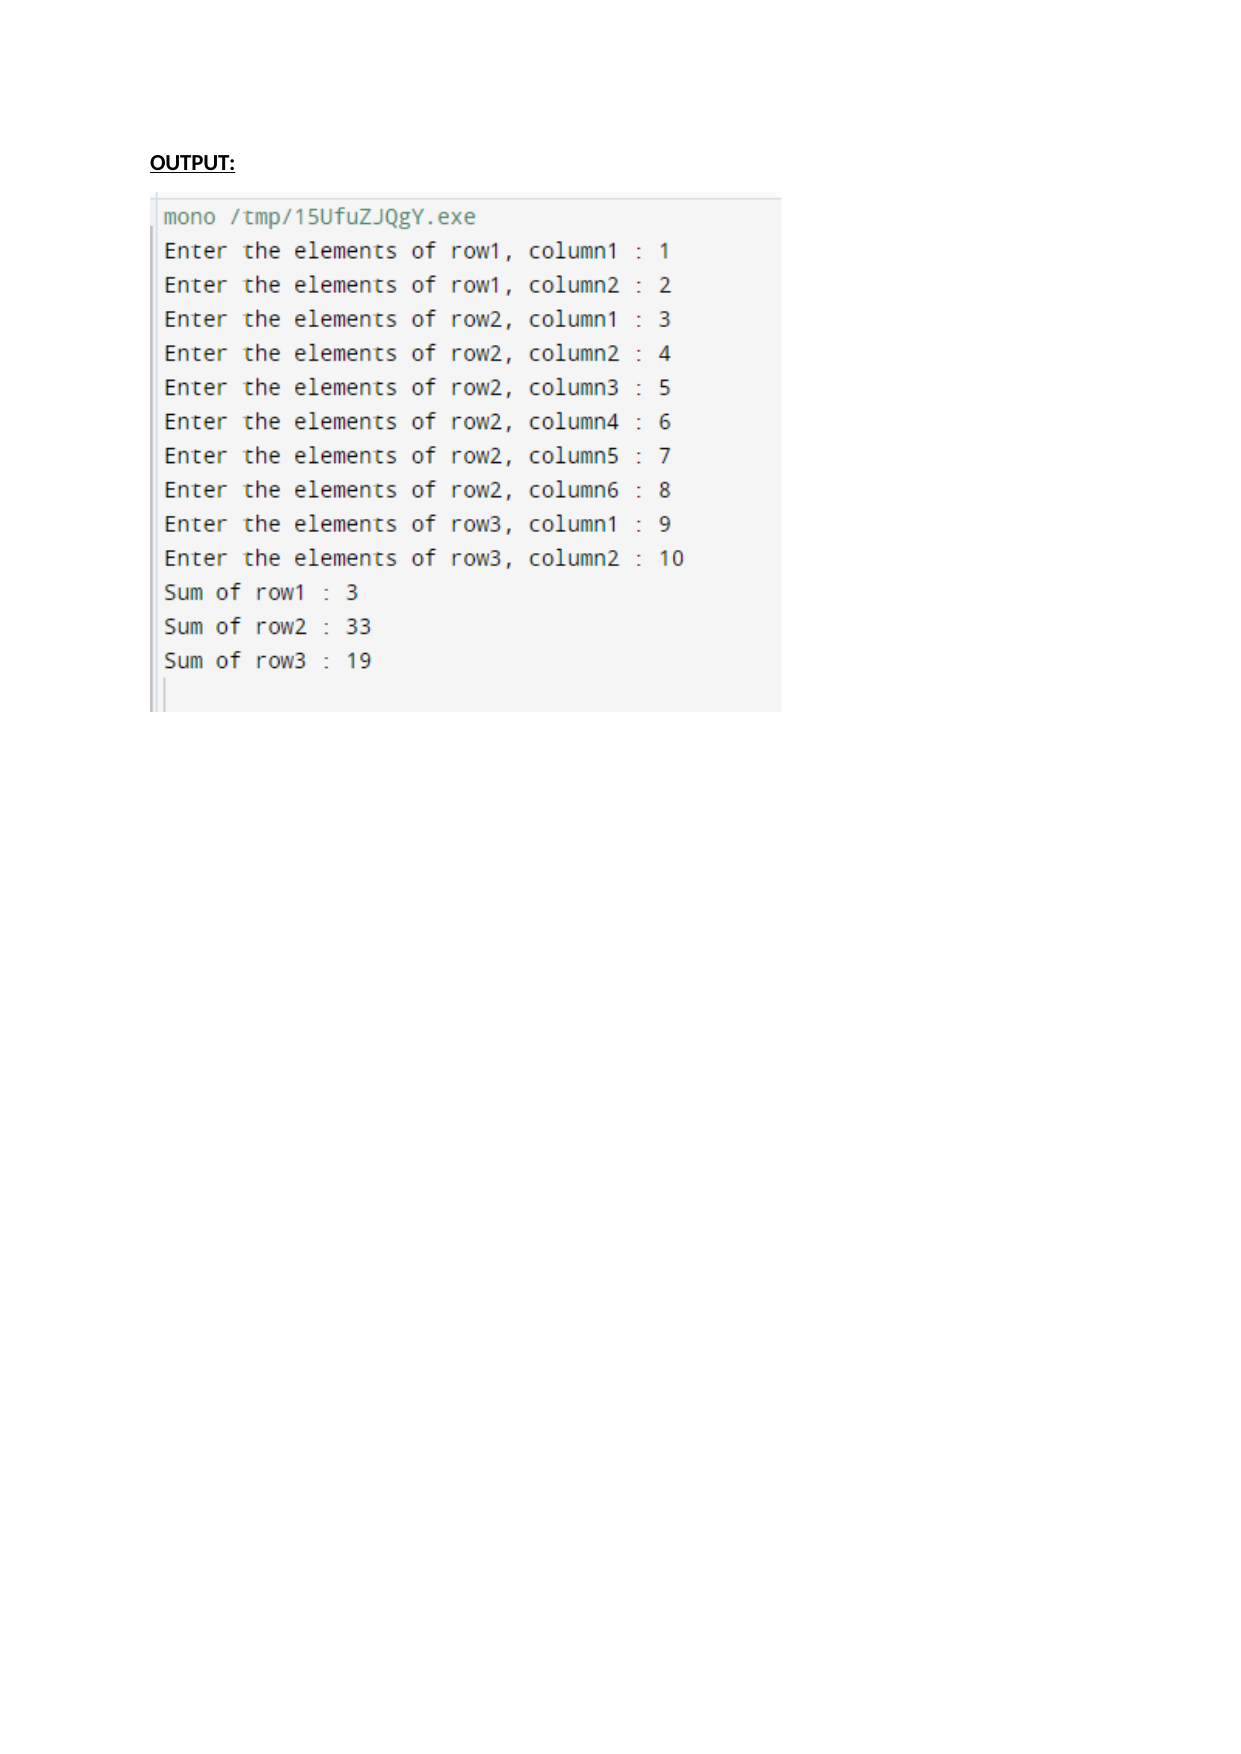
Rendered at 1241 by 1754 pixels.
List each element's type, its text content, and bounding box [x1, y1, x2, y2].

subtitle OUTPUT: [150, 148, 1153, 176]
picture [150, 192, 782, 712]
